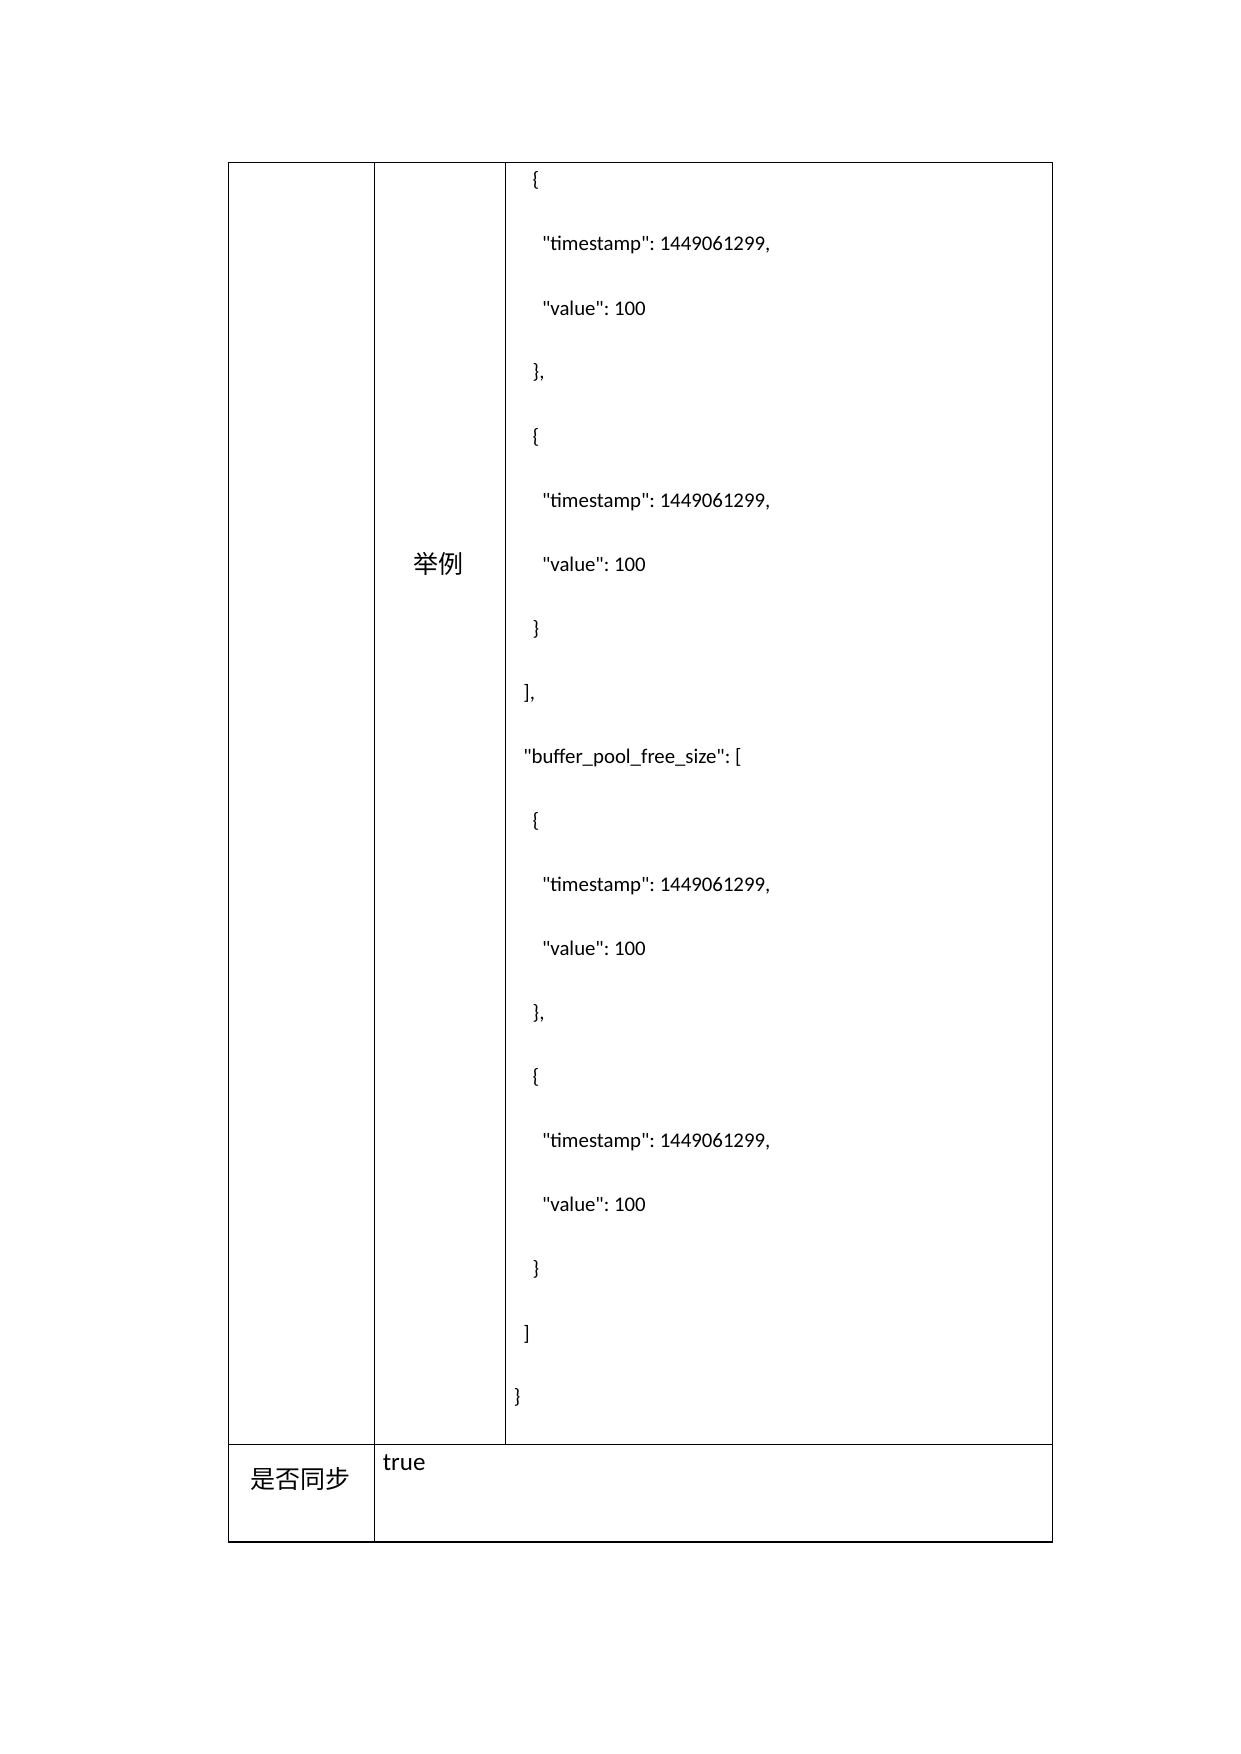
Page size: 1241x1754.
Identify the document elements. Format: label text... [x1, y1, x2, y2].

table_cell true [375, 1445, 1052, 1541]
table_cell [506, 163, 1052, 1444]
table_cell 举例 [375, 163, 505, 1444]
table_cell 是否同步 [229, 1445, 374, 1541]
